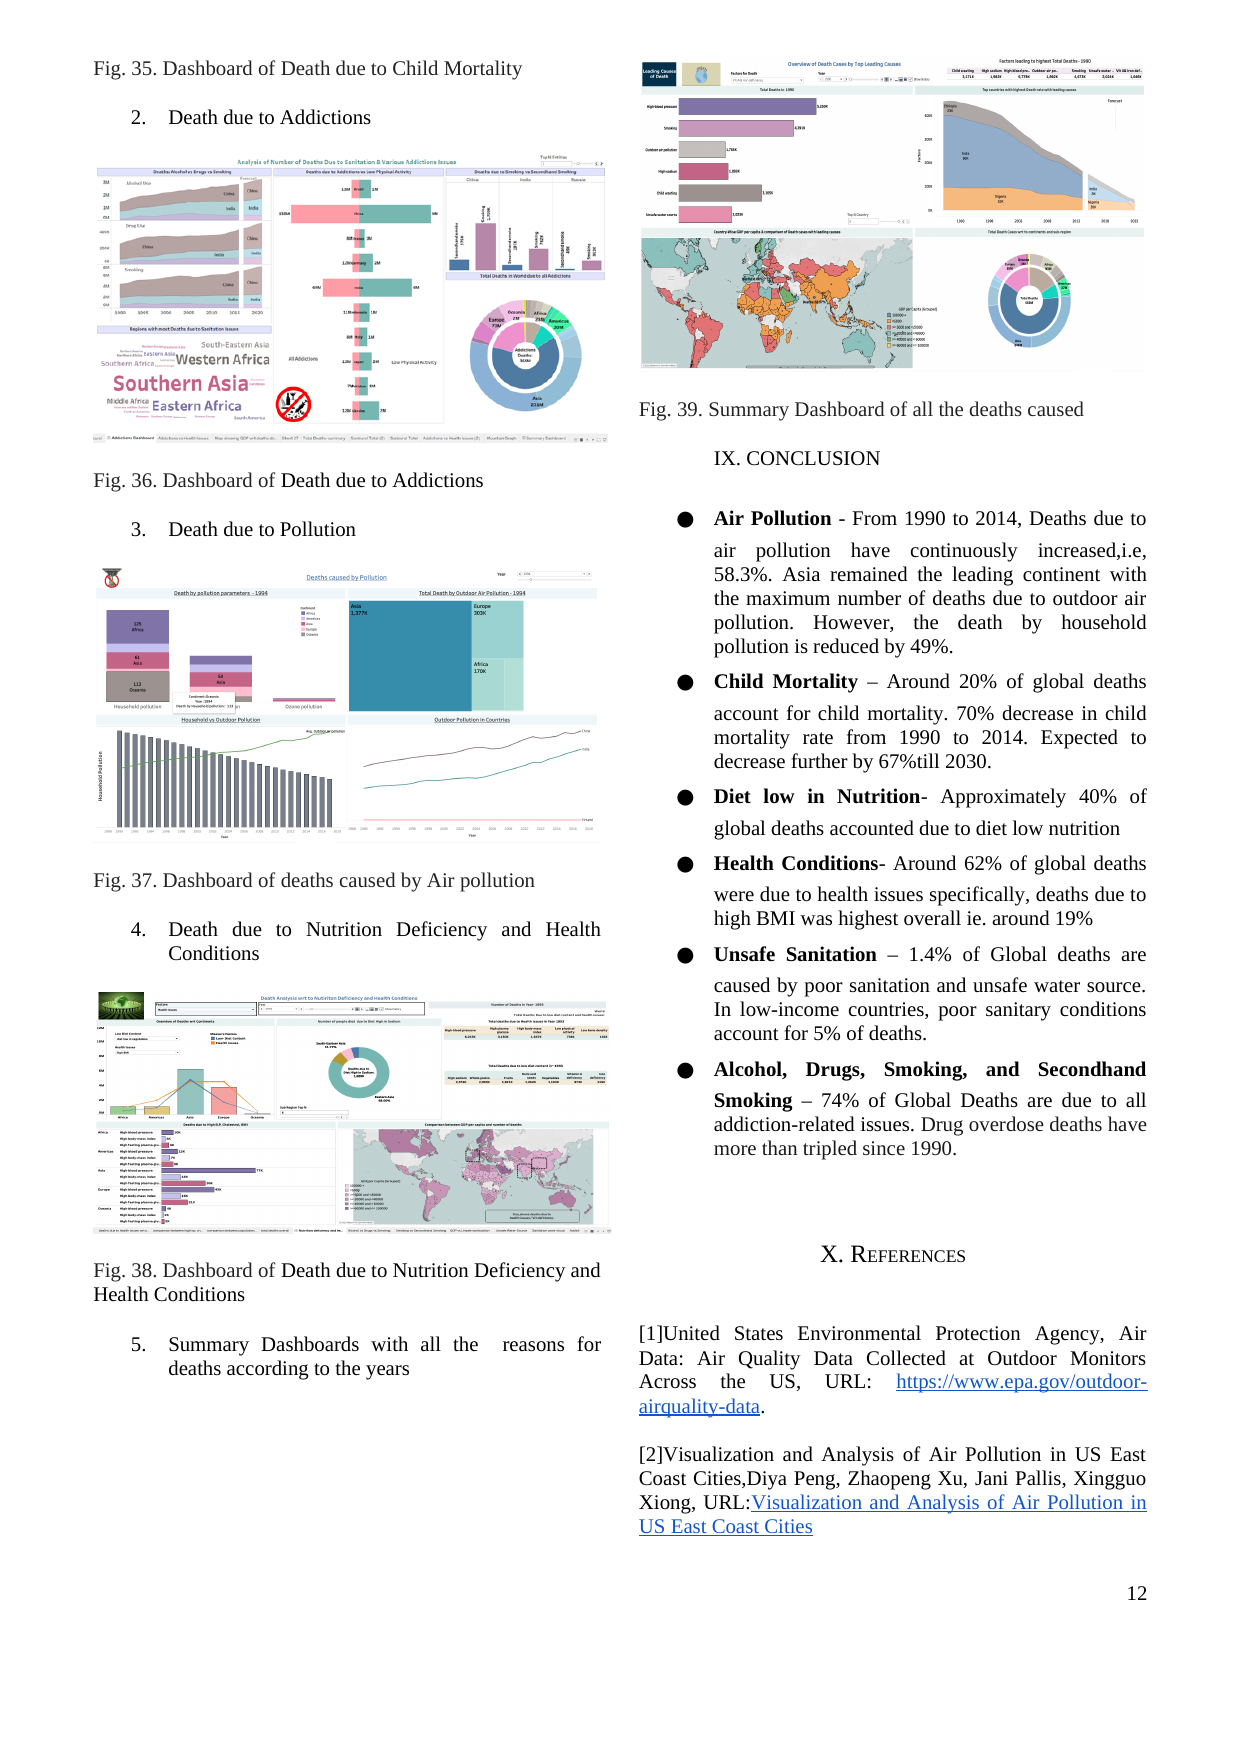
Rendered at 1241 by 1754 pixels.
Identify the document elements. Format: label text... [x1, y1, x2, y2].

text Fig. 39. Summary Dashboard of all the deaths caused [639, 397, 1147, 421]
picture [93, 565, 600, 843]
text Fig. 38. Dashboard of Death due to Nutrition Deficiency and Health Conditions [93, 1258, 601, 1306]
picture [93, 154, 608, 443]
subtitle IX. CONCLUSION [639, 446, 1147, 470]
picture [638, 56, 1147, 372]
list Summary Dashboards with all the reasons for deaths according to the years [131, 1331, 601, 1379]
list Air Pollution - From 1990 to 2014, Deaths due to air pollution have continuously increased,i.e, 58.3%. Asia remained the leading continent with the maximum number of deaths due to outdoor air pollution. However, the death by household pollution is reduced by 49%. [676, 495, 1147, 658]
list Alcohol, Drugs, Smoking, and Secondhand Smoking – 74% of Global Deaths are due to all addiction-related issues. Drug overdose deaths have more than tripled since 1990. [676, 1045, 1147, 1160]
list Diet low in Nutrition- Approximately 40% of global deaths accounted due to diet low nutrition [676, 773, 1147, 839]
text Fig. 37. Dashboard of deaths caused by Air pollution [93, 868, 601, 892]
list Death due to Nutrition Deficiency and Health Conditions [131, 917, 601, 965]
list Child Mortality – Around 20% of global deaths account for child mortality. 70% decrease in child mortality rate from 1990 to 2014. Expected to decrease further by 67%till 2030. [676, 658, 1147, 773]
list Health Conditions- Around 62% of global deaths were due to health issues specifically, deaths due to high BMI was highest overall ie. around 19% [676, 839, 1147, 930]
text [1]United States Environmental Protection Agency, Air Data: Air Quality Data Collected at Outdoor Monitors Across the US, URL: https://www.epa.gov/outdoor-airquality-data. [2]Visualization and Analysis of Air Pollution in US East Coast Cities,Diya Peng, Zhaopeng Xu, Jani Pallis, Xingguo Xiong, URL:Visualization and Analysis of Air Pollution in US East Coast Cities [639, 1321, 1147, 1538]
list Unsafe Sanitation – 1.4% of Global deaths are caused by poor sanitation and unsafe water source. In low-income countries, poor sanitary conditions account for 5% of deaths. [676, 930, 1147, 1045]
list Death due to Pollution [131, 517, 601, 541]
subtitle X. REFERENCES [639, 1239, 1147, 1268]
picture [93, 990, 612, 1234]
list Death due to Addictions [131, 105, 601, 129]
text Fig. 36. Dashboard of Death due to Addictions [93, 467, 601, 492]
text Fig. 35. Dashboard of Death due to Child Mortality [93, 56, 601, 80]
